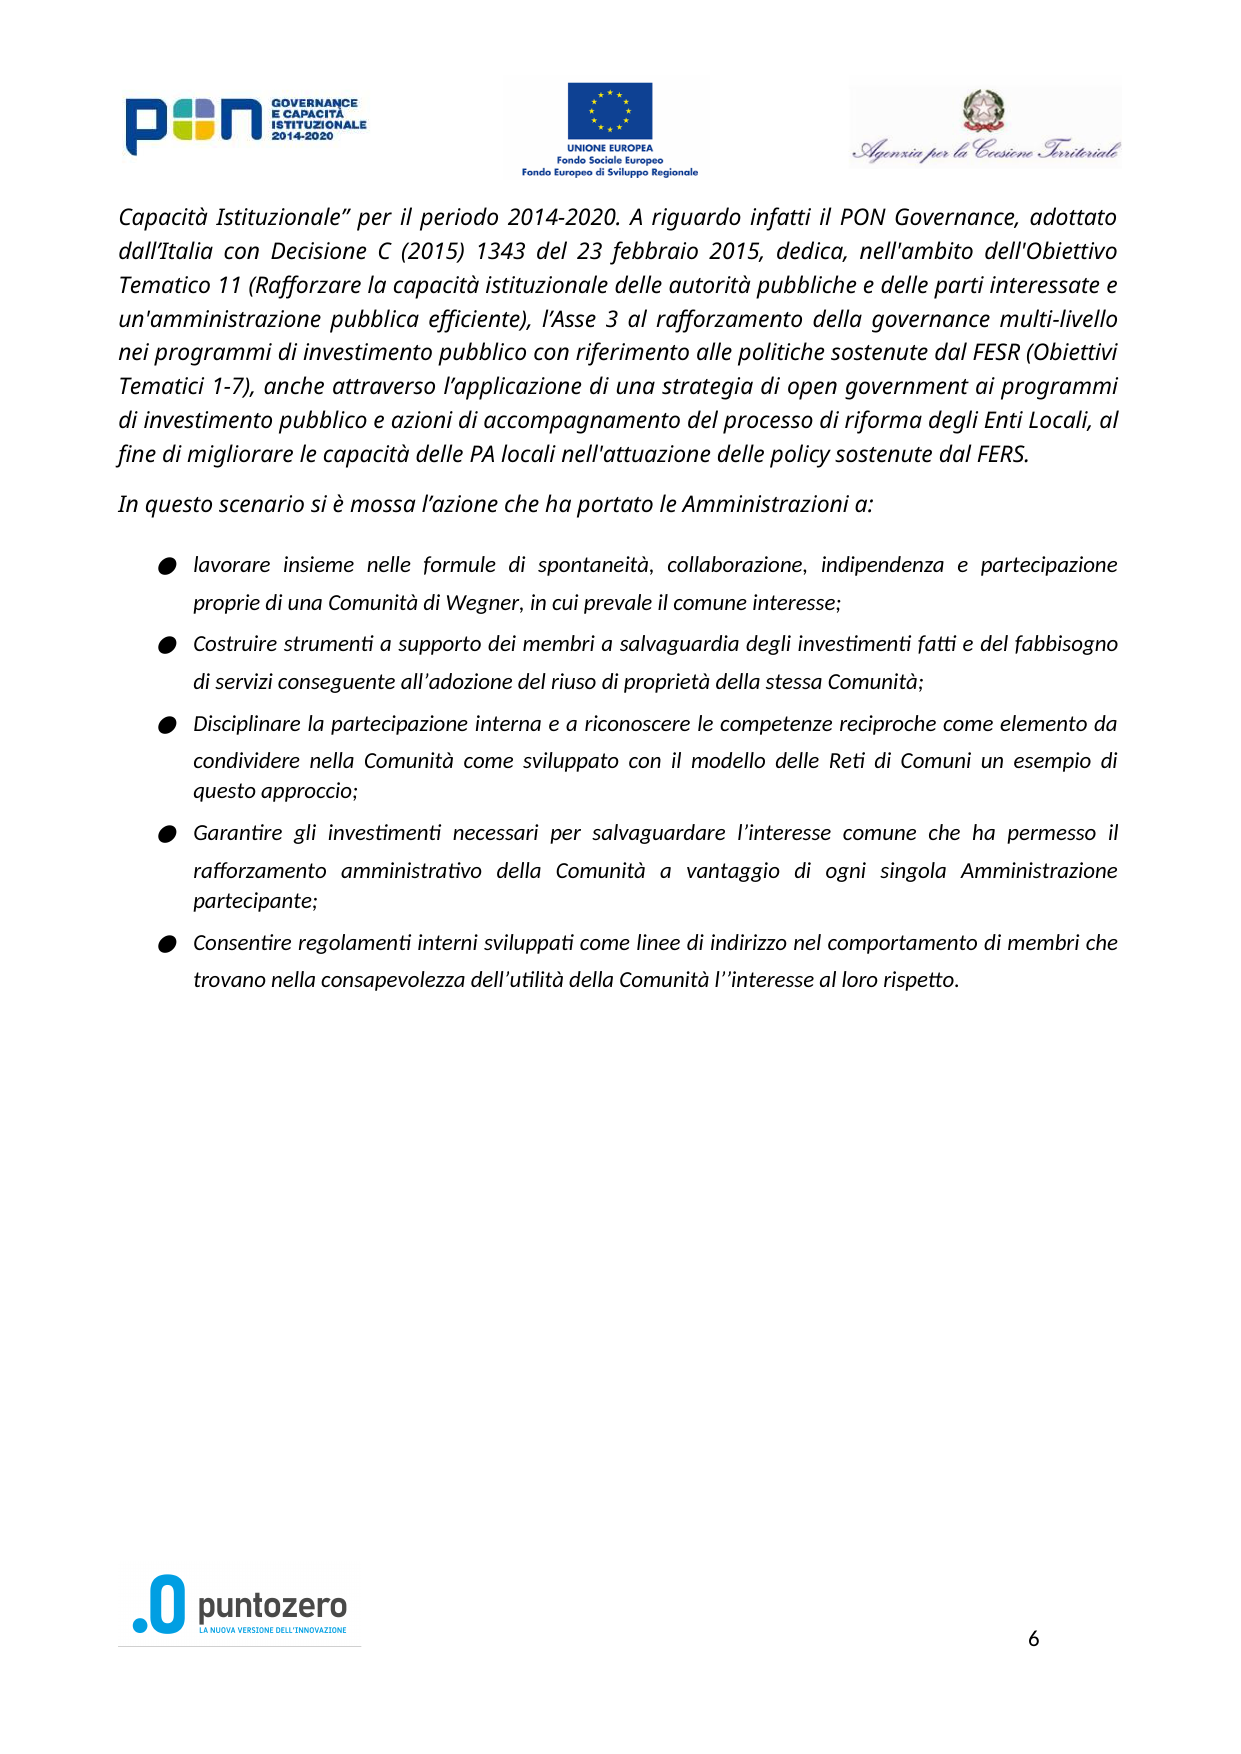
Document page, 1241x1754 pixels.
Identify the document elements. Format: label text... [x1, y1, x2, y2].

list Costruire strumenti a supporto dei membri a salvaguardia degli investimenti fatti e del fabbisogno di servizi conseguente all’adozione del riuso di proprietà della stessa Comunità; [156, 618, 1122, 695]
picture [848, 75, 1123, 169]
text In questo scenario si è mossa l’azione che ha portato le Amministrazioni a: [118, 488, 1122, 519]
picture [502, 75, 710, 180]
list Consentire regolamenti interni sviluppati come linee di indirizzo nel comportamento di membri che trovano nella consapevolezza dell’utilità della Comunità l’’interesse al loro rispetto. [156, 916, 1122, 993]
list Garantire gli investimenti necessari per salvaguardare l’interesse comune che ha permesso il rafforzamento amministrativo della Comunità a vantaggio di ogni singola Amministrazione partecipante; [156, 807, 1122, 914]
picture [118, 75, 371, 176]
list lavorare insieme nelle formule di spontaneità, collaborazione, indipendenza e partecipazione proprie di una Comunità di Wegner, in cui prevale il comune interesse; [156, 538, 1122, 616]
list Disciplinare la partecipazione interna e a riconoscere le competenze reciproche come elemento da condividere nella Comunità come sviluppato con il modello delle Reti di Comuni un esempio di questo approccio; [156, 697, 1122, 804]
picture [118, 1561, 362, 1647]
